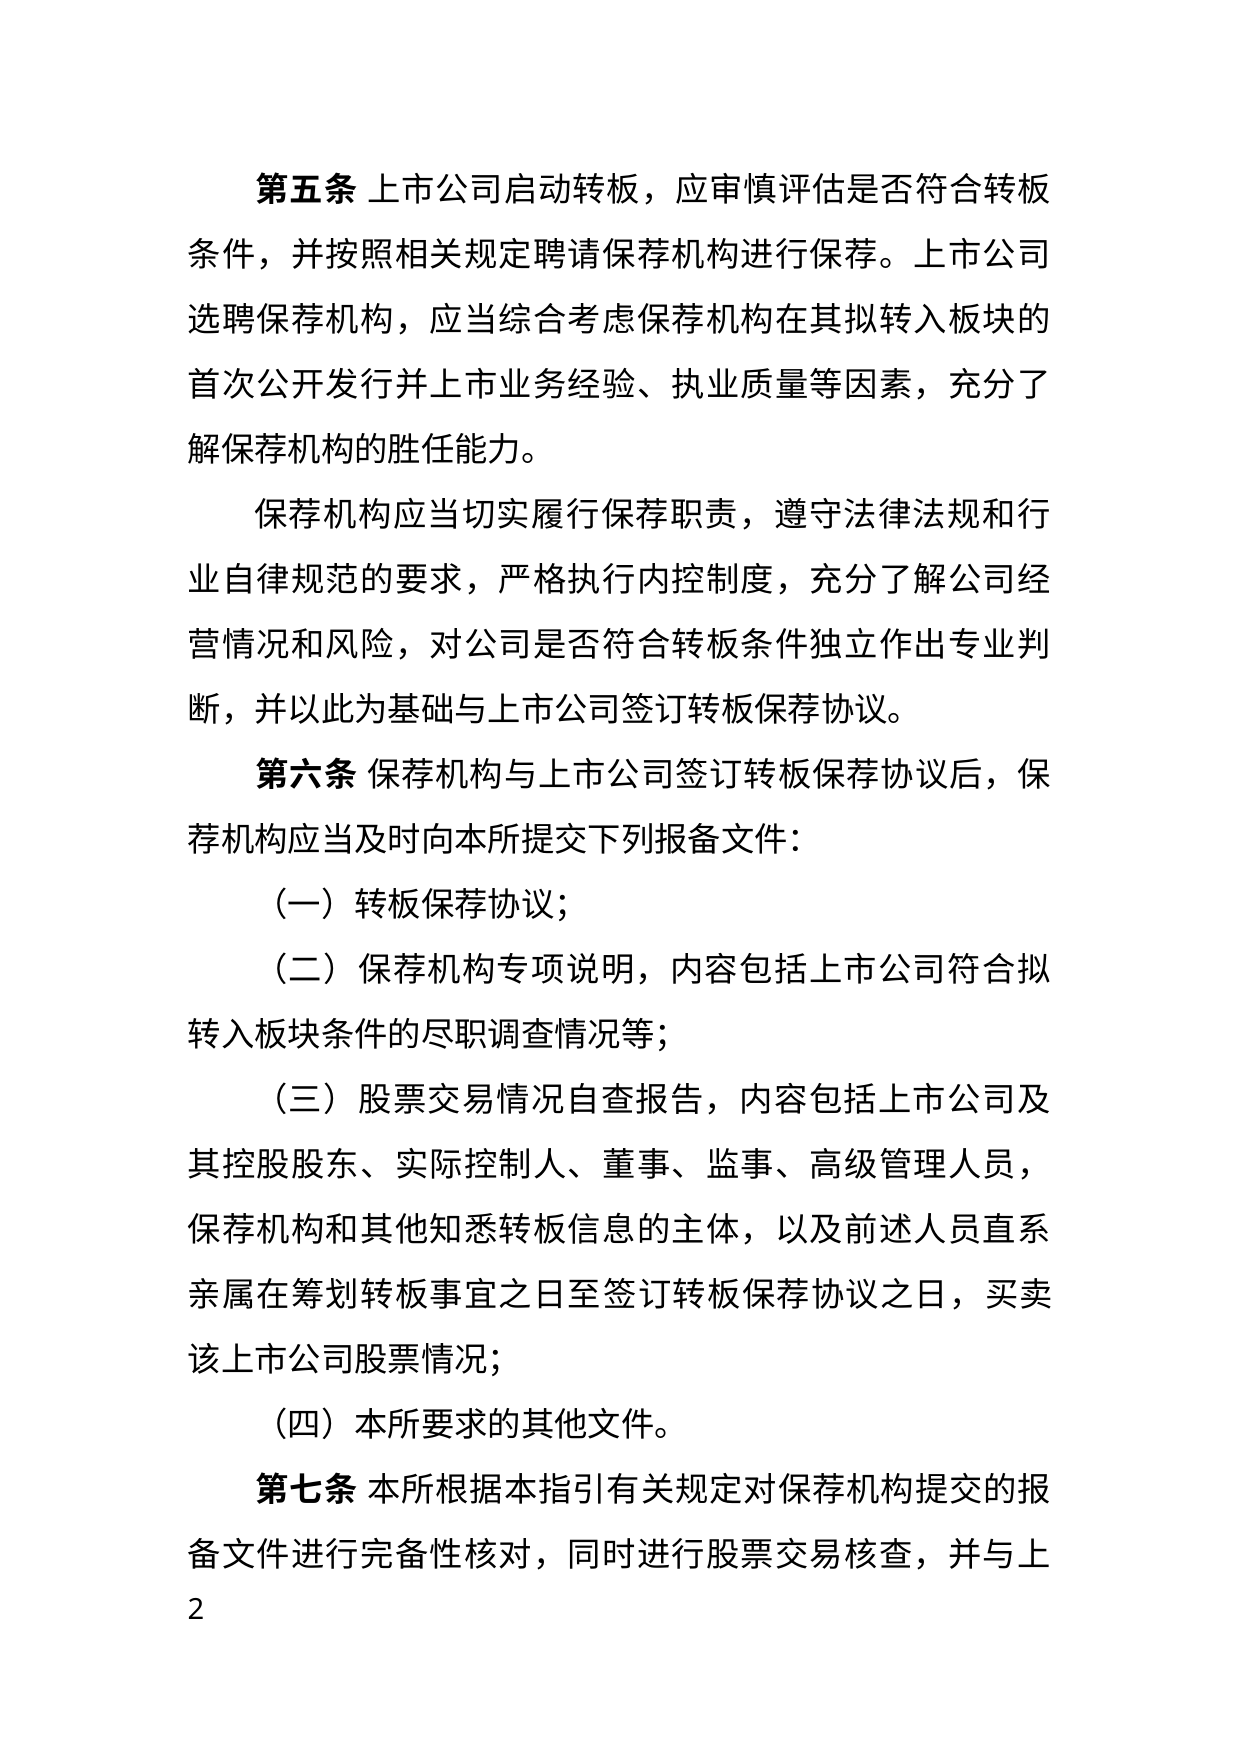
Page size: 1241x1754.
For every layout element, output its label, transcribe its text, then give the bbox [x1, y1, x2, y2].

text （二）保荐机构专项说明，内容包括上市公司符合拟转入板块条件的尽职调查情况等； [187, 934, 1053, 1064]
text （三）股票交易情况自查报告，内容包括上市公司及其控股股东、实际控制人、董事、监事、高级管理人员，保荐机构和其他知悉转板信息的主体，以及前述人员直系亲属在筹划转板事宜之日至签订转板保荐协议之日，买卖该上市公司股票情况； [187, 1064, 1053, 1389]
text （一）转板保荐协议； [187, 869, 1053, 934]
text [187, 1454, 1053, 1584]
text 保荐机构应当切实履行保荐职责，遵守法律法规和行业自律规范的要求，严格执行内控制度，充分了解公司经营情况和风险，对公司是否符合转板条件独立作出专业判断，并以此为基础与上市公司签订转板保荐协议。 [187, 479, 1053, 739]
text （四）本所要求的其他文件。 [187, 1389, 1053, 1454]
text 第六条 保荐机构与上市公司签订转板保荐协议后，保荐机构应当及时向本所提交下列报备文件： [187, 739, 1053, 869]
text 第五条 上市公司启动转板，应审慎评估是否符合转板条件，并按照相关规定聘请保荐机构进行保荐。上市公司选聘保荐机构，应当综合考虑保荐机构在其拟转入板块的首次公开发行并上市业务经验、执业质量等因素，充分了解保荐机构的胜任能力。 [187, 154, 1053, 479]
